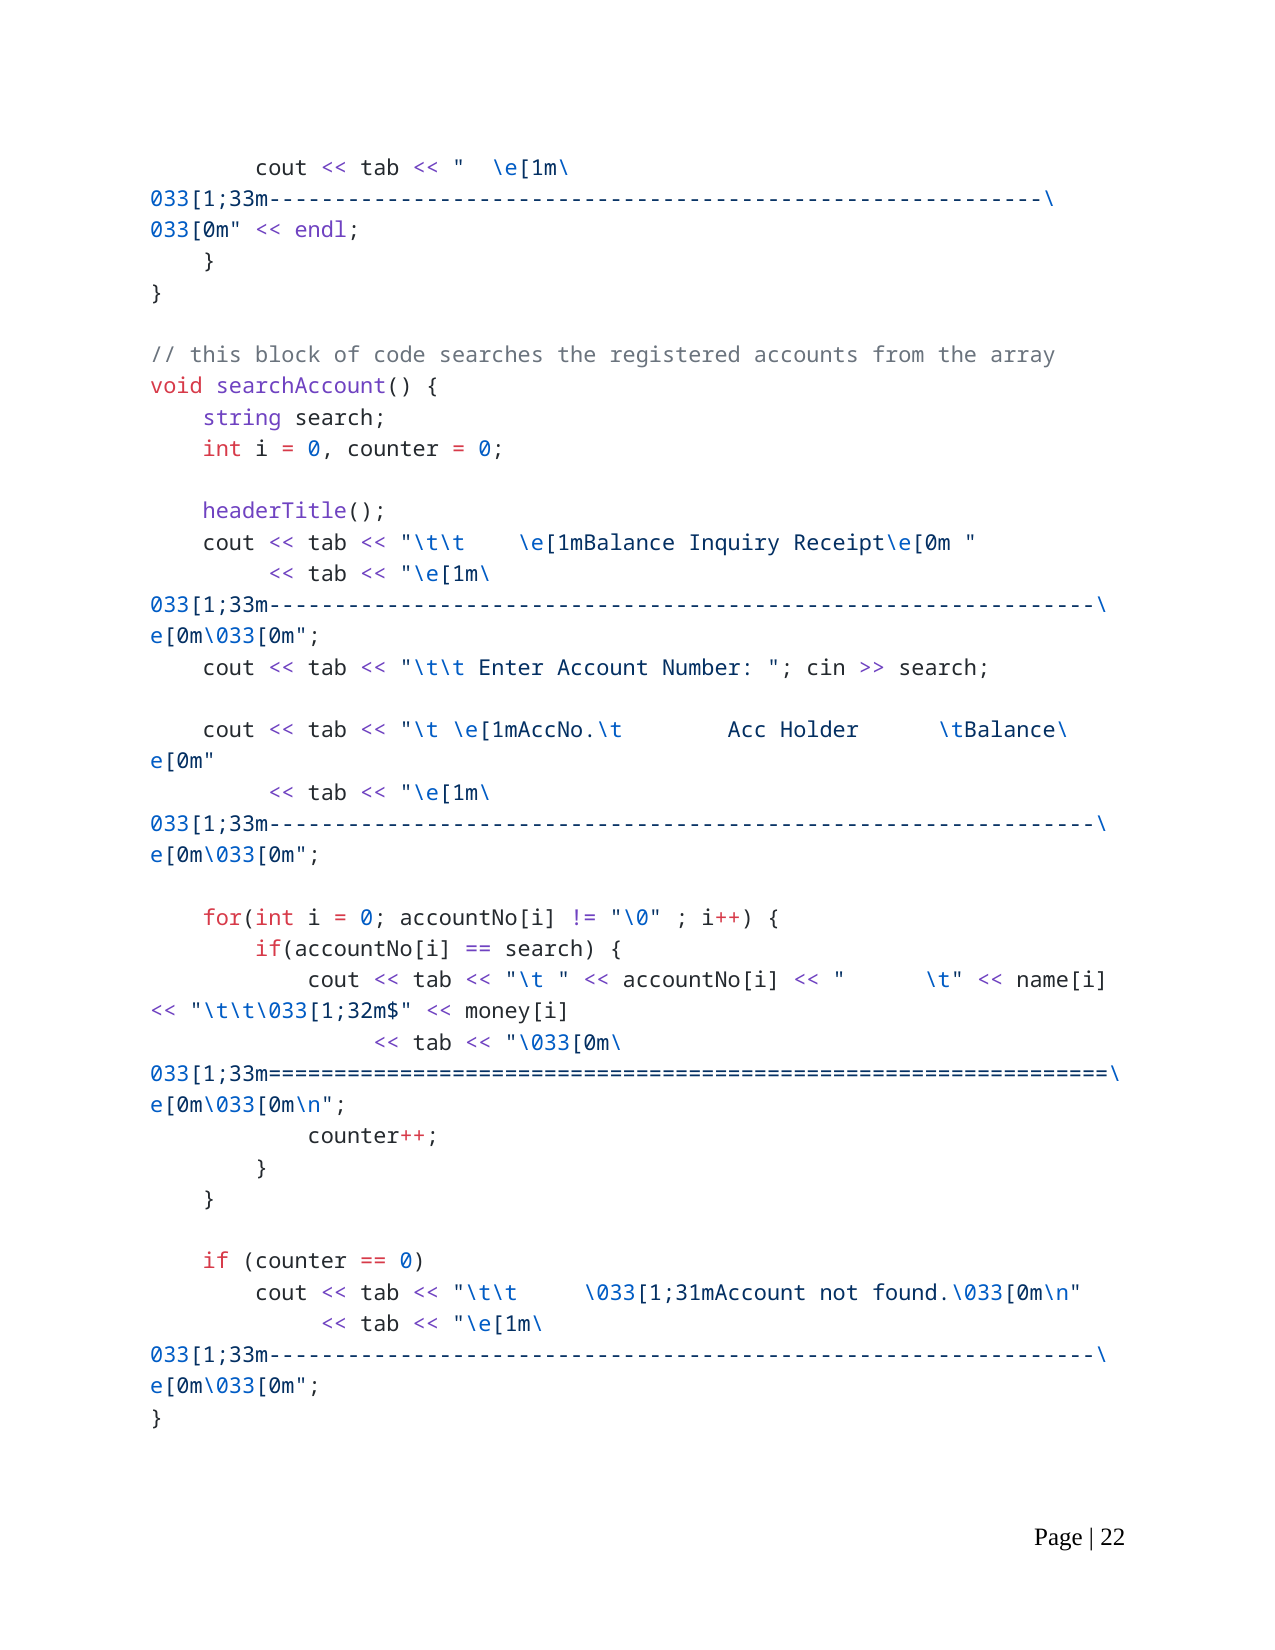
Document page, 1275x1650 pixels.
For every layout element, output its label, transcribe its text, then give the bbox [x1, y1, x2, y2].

text cout << tab << "\t\t \e[1mBalance Inquiry Receipt\e[0m " [150, 525, 1125, 556]
text } [150, 275, 1125, 306]
text counter++; [150, 1119, 1125, 1150]
text void searchAccount() { [150, 369, 1125, 400]
text } [150, 1150, 1125, 1181]
text cout << tab << "\t\t \033[1;31mAccount not found.\033[0m\n" [150, 1275, 1125, 1306]
text cout << tab << " \e[1m\033[1;33m-----------------------------------------------------------\033[0m" << endl; [150, 150, 1125, 244]
text cout << tab << "\t\t Enter Account Number: "; cin >> search; [150, 650, 1125, 681]
text cout << tab << "\t " << accountNo[i] << " \t" << name[i] << "\t\t\033[1;32m$" << money[i] [150, 962, 1125, 1025]
text headerTitle(); [150, 494, 1125, 525]
text } [150, 1181, 1125, 1212]
text int i = 0, counter = 0; [150, 431, 1125, 462]
text string search; [150, 400, 1125, 431]
text for(int i = 0; accountNo[i] != "\0" ; i++) { [150, 900, 1125, 931]
text << tab << "\e[1m\033[1;33m---------------------------------------------------------------\e[0m\033[0m"; [150, 1306, 1125, 1400]
text << tab << "\033[0m\033[1;33m================================================================\e[0m\033[0m\n"; [150, 1025, 1125, 1119]
text << tab << "\e[1m\033[1;33m---------------------------------------------------------------\e[0m\033[0m"; [150, 775, 1125, 869]
text << tab << "\e[1m\033[1;33m---------------------------------------------------------------\e[0m\033[0m"; [150, 556, 1125, 650]
text } [150, 1400, 1125, 1431]
text } [150, 244, 1125, 275]
text if(accountNo[i] == search) { [150, 931, 1125, 962]
text // this block of code searches the registered accounts from the array [150, 337, 1125, 369]
text cout << tab << "\t \e[1mAccNo.\t Acc Holder \tBalance\e[0m" [150, 712, 1125, 775]
text if (counter == 0) [150, 1244, 1125, 1275]
